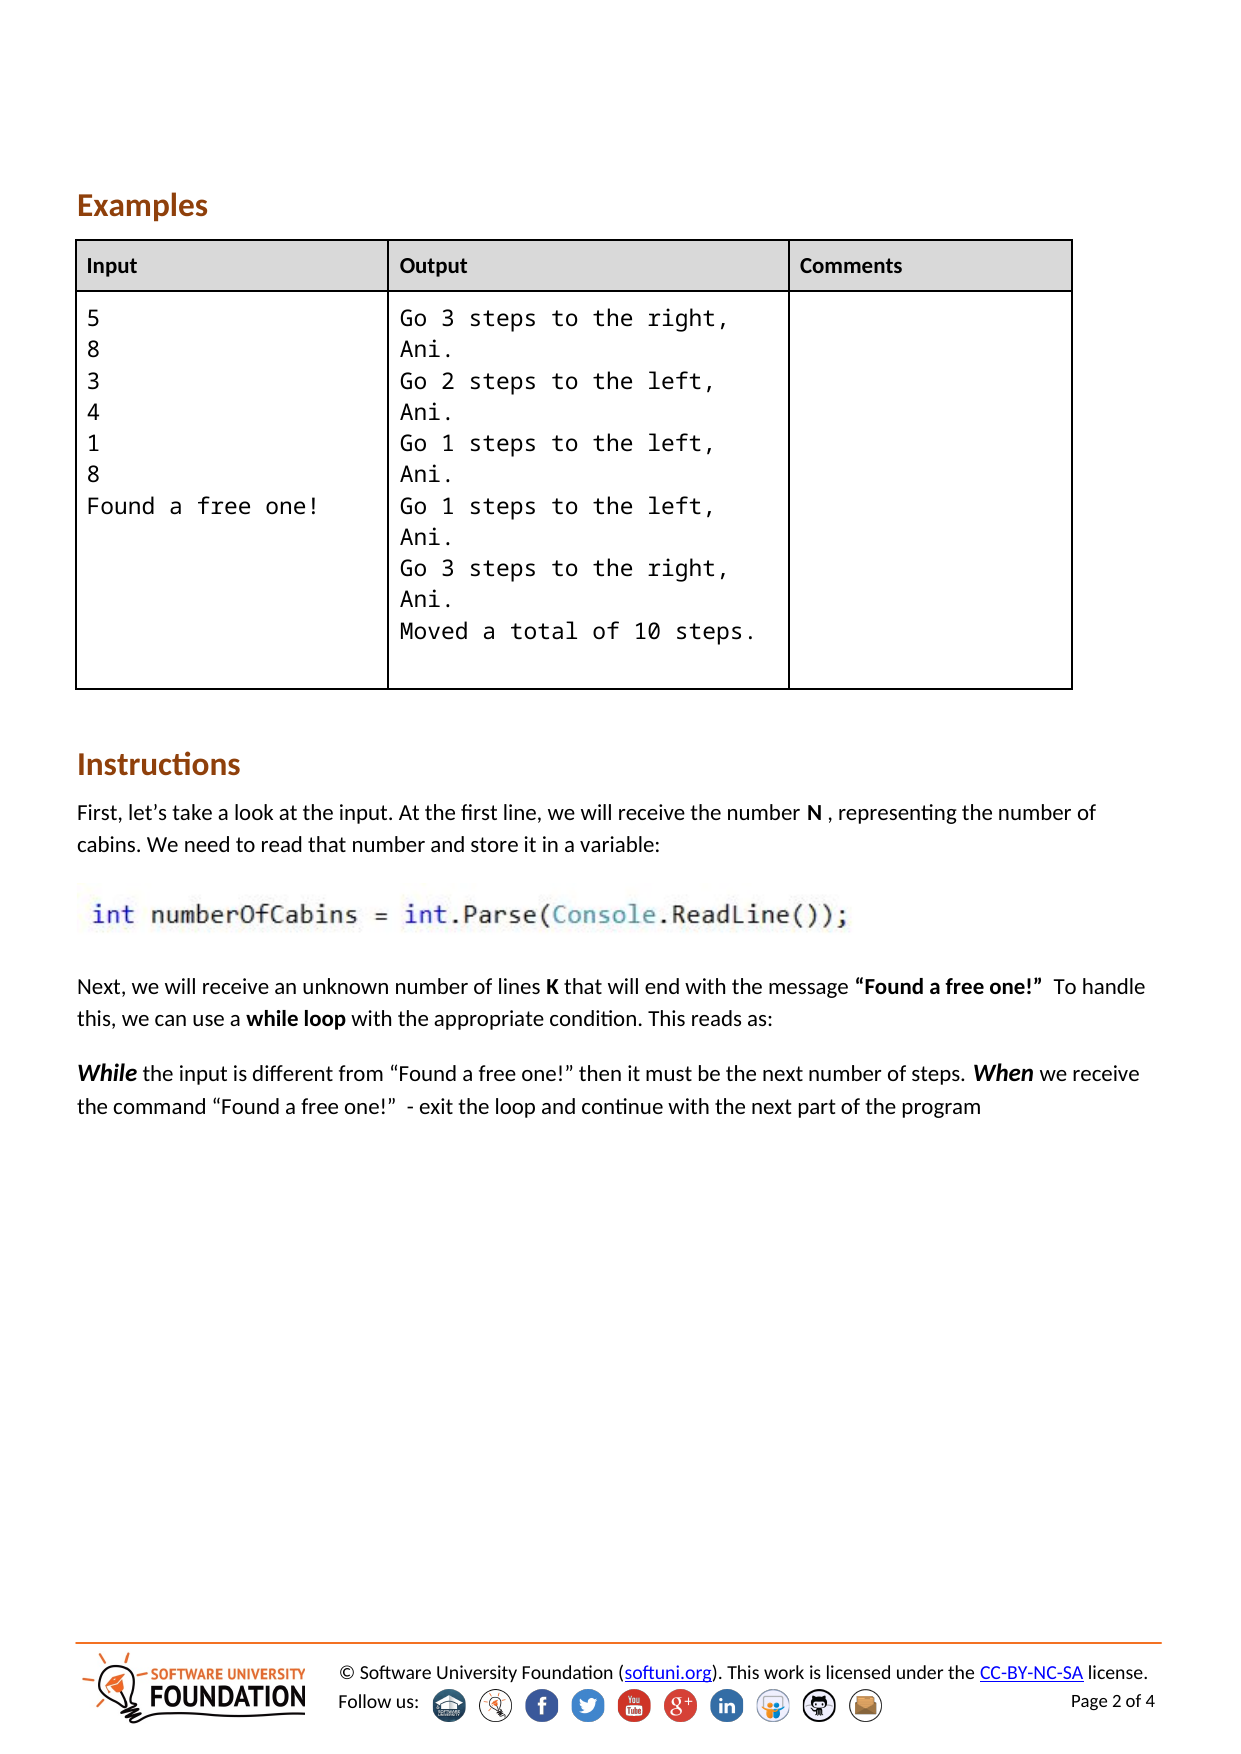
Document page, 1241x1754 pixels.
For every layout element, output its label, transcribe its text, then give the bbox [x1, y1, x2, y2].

picture [432, 1689, 466, 1722]
picture [479, 1689, 512, 1722]
picture [617, 1689, 651, 1722]
picture [756, 1689, 790, 1722]
table_cell 5 8 3 4 1 8 Found a free one! [77, 292, 387, 688]
text First, let’s take a look at the input. At the first line, we will receive the number N , representing the number of cabins. We need to read that number and store it in a variable: [77, 798, 1163, 858]
picture [849, 1689, 882, 1722]
subtitle Instructions [77, 743, 1163, 783]
table_cell Go 3 steps to the right, Ani. Go 2 steps to the left, Ani. Go 1 steps to the left, Ani. Go 1 steps to the left, Ani. Go 3 steps to the right, Ani. Moved a total of 10 steps. [389, 292, 788, 688]
picture [802, 1689, 836, 1722]
picture [664, 1689, 697, 1722]
subtitle Examples [77, 184, 1163, 224]
text While the input is different from “Found a free one!” then it must be the next number of steps. When we receive the command “Found a free one!” - exit the loop and continue with the next part of the program [77, 1057, 1163, 1120]
table_header Output [389, 241, 788, 290]
picture [571, 1689, 605, 1722]
picture [525, 1689, 559, 1722]
table_cell [790, 292, 1071, 688]
text Next, we will receive an unknown number of lines K that will end with the message “Found a free one!” To handle this, we can use a while loop with the appropriate condition. This reads as: [77, 972, 1163, 1032]
table_header Comments [790, 241, 1071, 290]
picture [710, 1689, 744, 1722]
picture [76, 883, 869, 947]
picture [81, 1651, 305, 1724]
table_header Input [77, 241, 387, 290]
